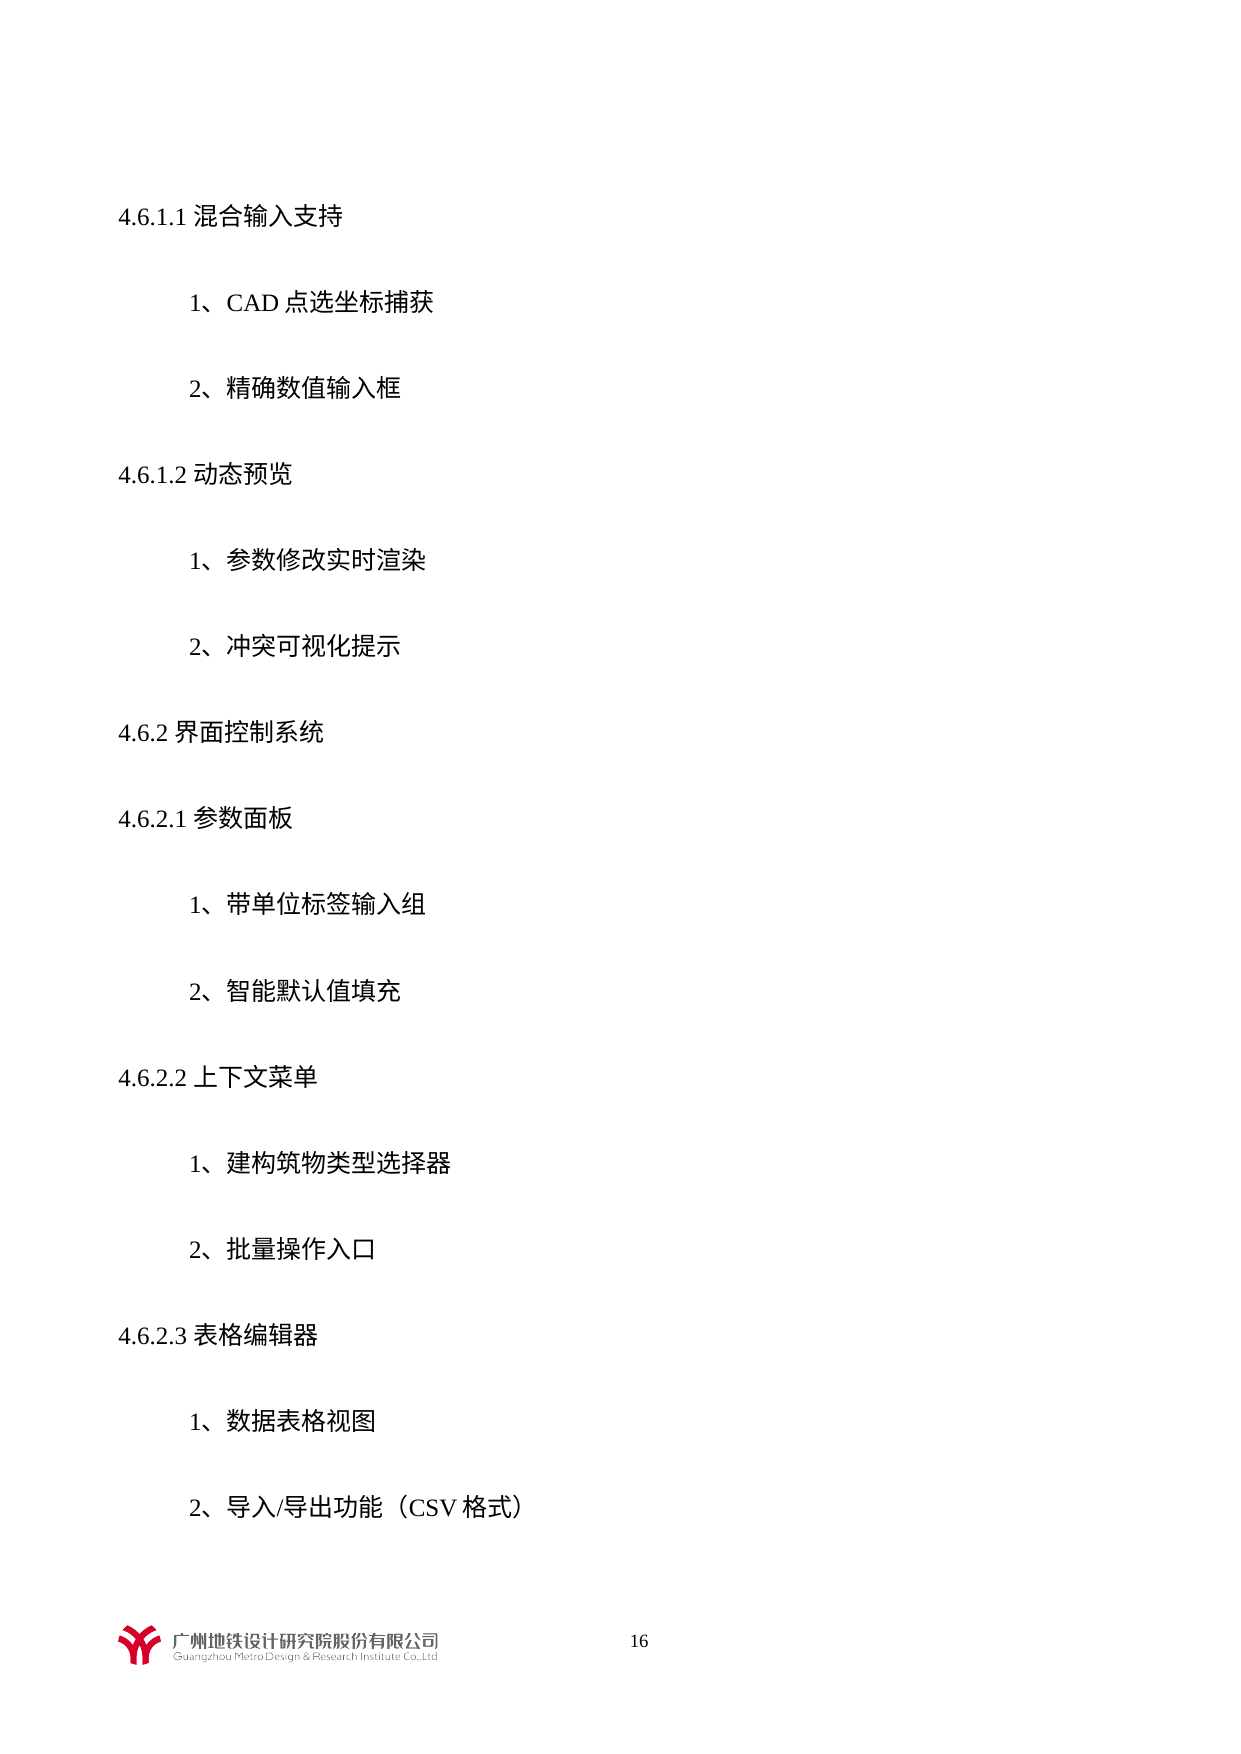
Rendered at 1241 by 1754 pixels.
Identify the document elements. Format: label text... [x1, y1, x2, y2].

subtitle 冲突可视化提示 [168, 611, 1122, 679]
subtitle 界面控制系统 [118, 697, 1122, 765]
subtitle 智能默认值填充 [168, 955, 1122, 1023]
subtitle 表格编辑器 [118, 1299, 1122, 1367]
subtitle 数据表格视图 [168, 1385, 1122, 1453]
subtitle 精确数值输入框 [168, 353, 1122, 421]
subtitle 上下文菜单 [118, 1041, 1122, 1109]
picture [118, 1625, 438, 1665]
subtitle 参数面板 [118, 783, 1122, 851]
subtitle 参数修改实时渲染 [168, 525, 1122, 593]
subtitle CAD点选坐标捕获 [168, 267, 1122, 335]
subtitle 动态预览 [118, 439, 1122, 507]
subtitle 批量操作入口 [168, 1213, 1122, 1281]
subtitle 建构筑物类型选择器 [168, 1127, 1122, 1195]
subtitle 导入/导出功能（CSV格式） [168, 1471, 1122, 1539]
subtitle 带单位标签输入组 [168, 869, 1122, 937]
subtitle 混合输入支持 [118, 181, 1122, 249]
